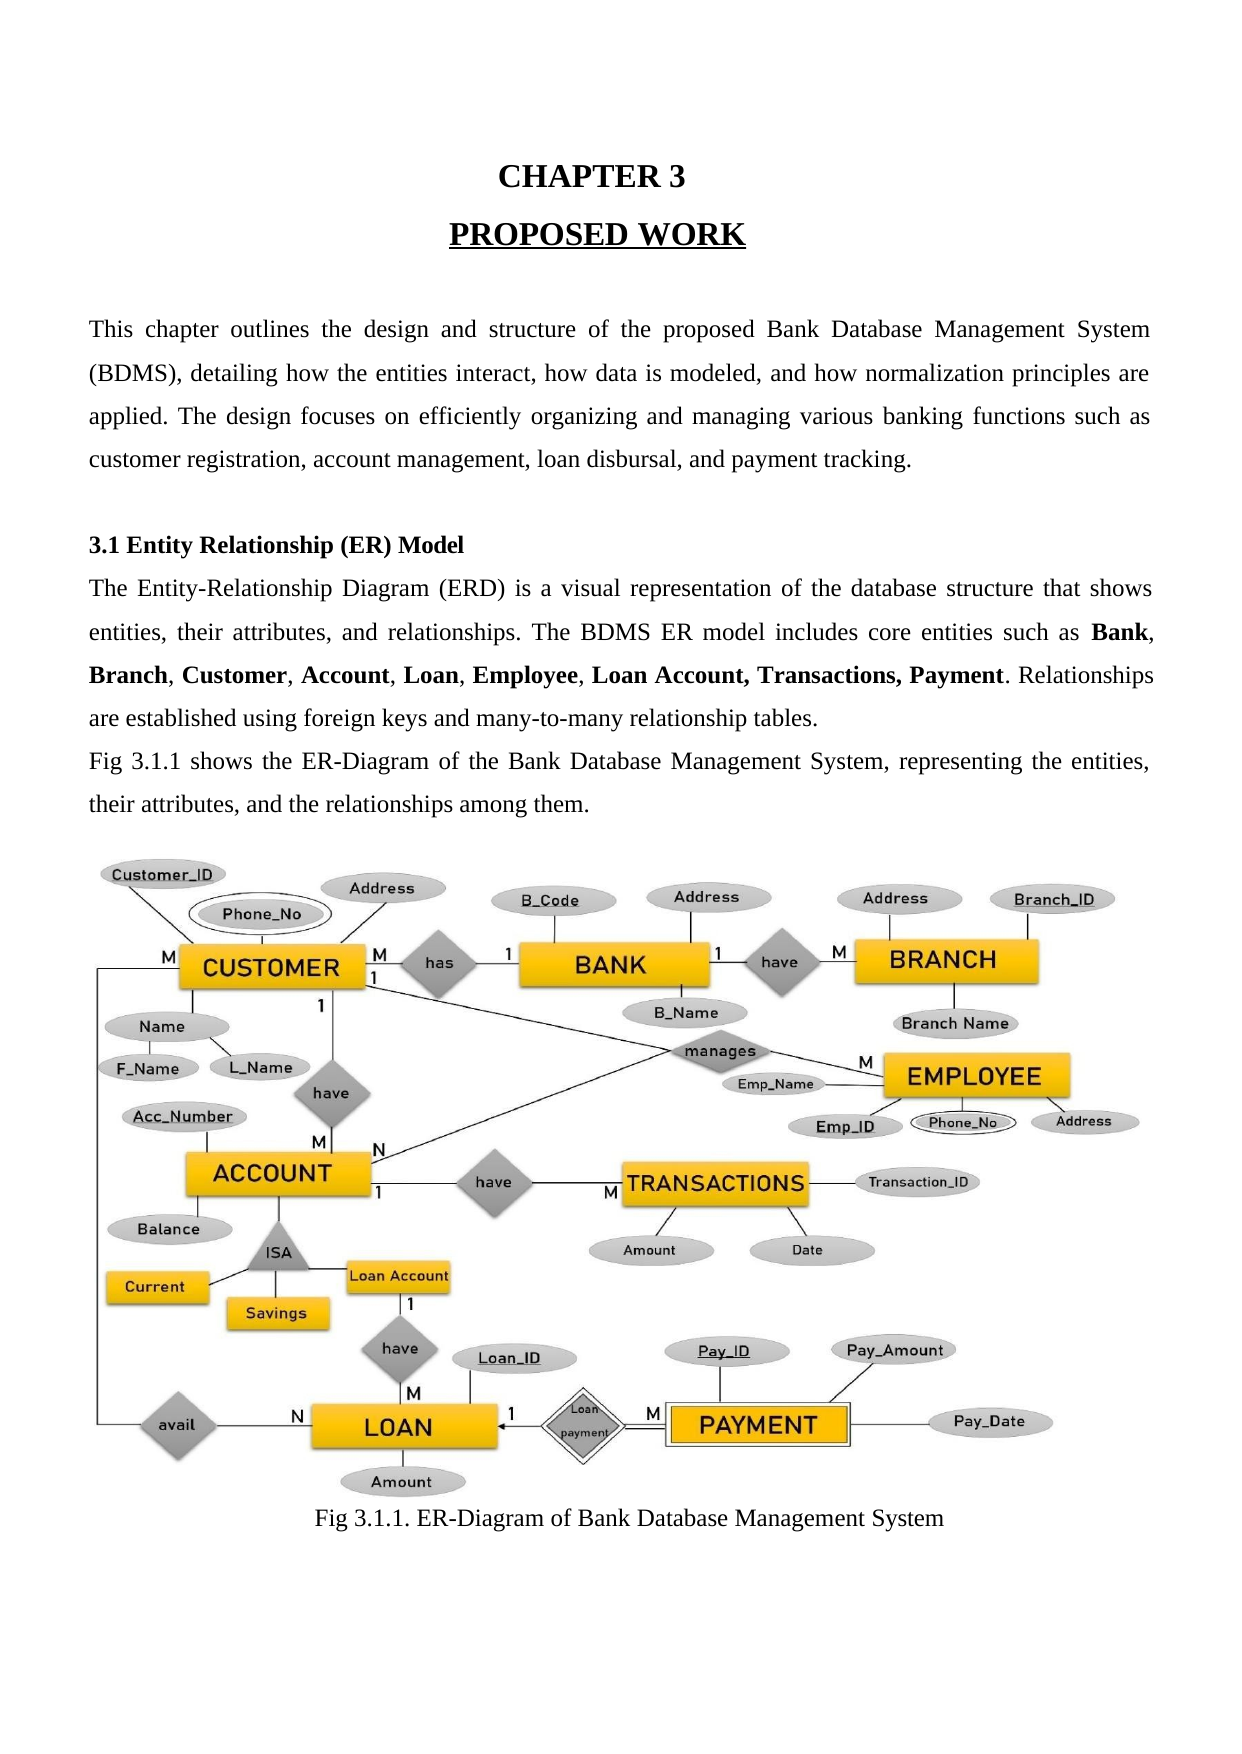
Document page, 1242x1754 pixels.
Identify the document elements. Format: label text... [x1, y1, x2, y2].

picture [94, 854, 1143, 1500]
text This chapter outlines the design and structure of the proposed Bank Database Management System (BDMS), detailing how the entities interact, how data is modeled, and how normalization principles are applied. The design focuses on efficiently organizing and managing various banking functions such as customer registration, account management, loan disbursal, and payment tracking. [89, 314, 1151, 473]
subtitle Entity Relationship (ER) Model [89, 530, 1168, 559]
text The Entity-Relationship Diagram (ERD) is a visual representation of the database structure that shows entities, their attributes, and relationships. The BDMS ER model includes core entities such as Bank, Branch, Customer, Account, Loan, Employee, Loan Account, Transactions, Payment. Relationships are established using foreign keys and many-to-many relationship tables. [89, 573, 1154, 732]
text Fig 3.1.1 shows the ER-Diagram of the Bank Database Management System, representing the entities, their attributes, and the relationships among them. [89, 746, 1152, 818]
subtitle CHAPTER 3 PROPOSED WORK [437, 156, 746, 252]
